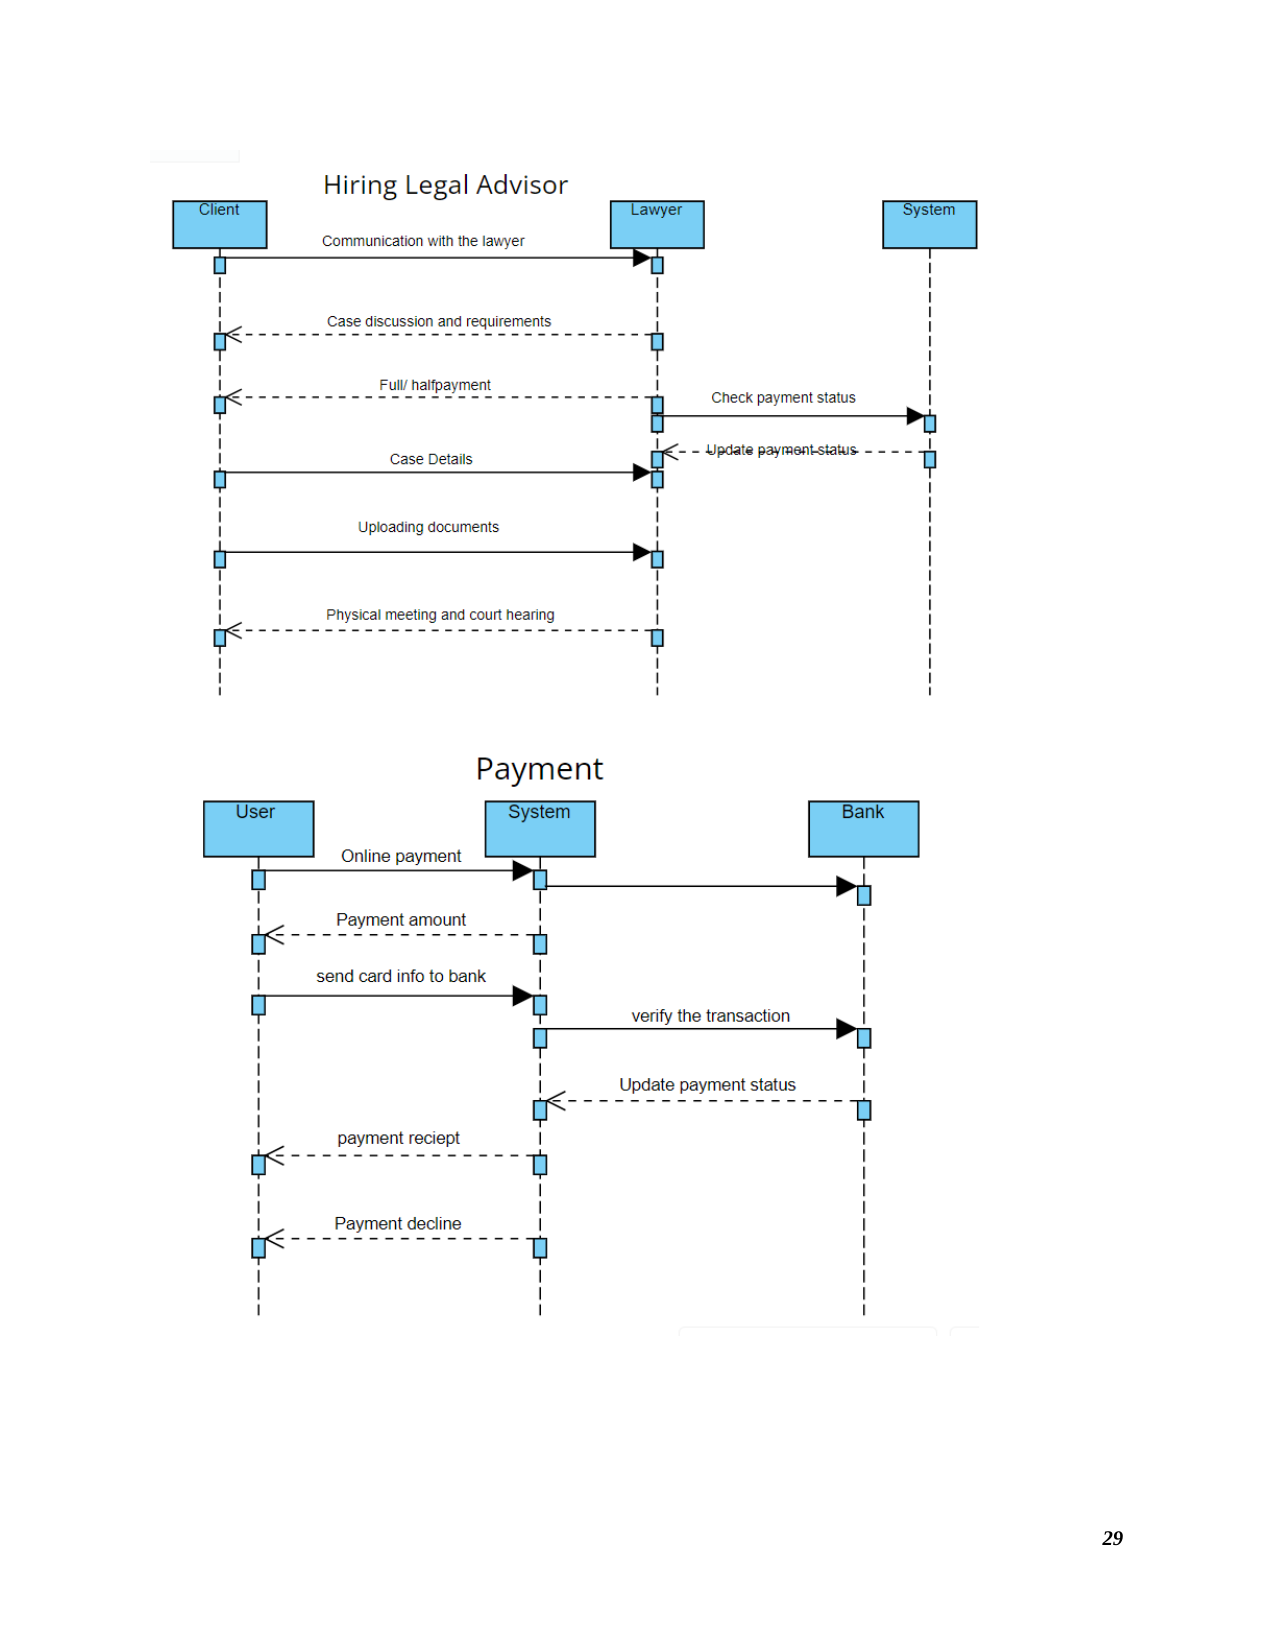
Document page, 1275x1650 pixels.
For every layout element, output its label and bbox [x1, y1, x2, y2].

picture [150, 150, 1002, 720]
picture [150, 744, 980, 1336]
